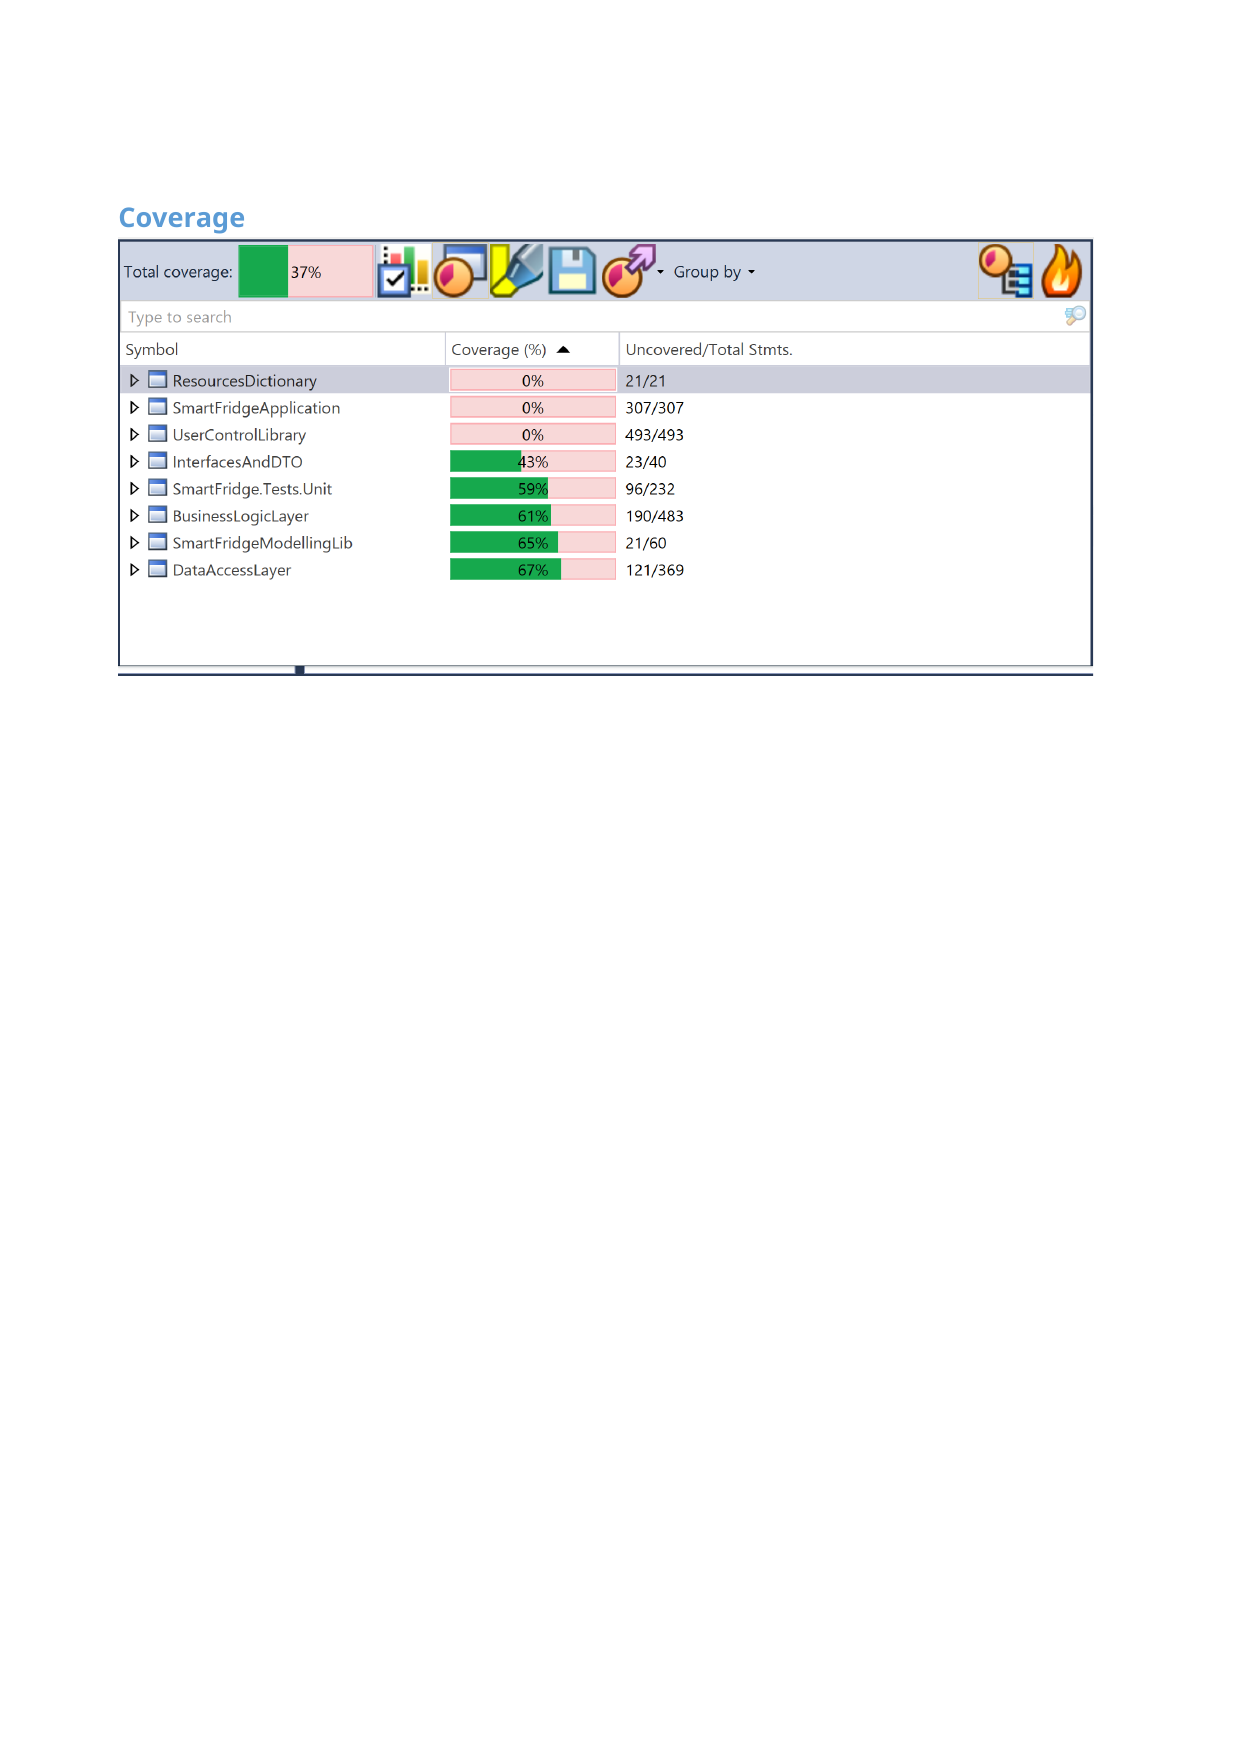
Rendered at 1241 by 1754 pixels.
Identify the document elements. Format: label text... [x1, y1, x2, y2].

subtitle Coverage [118, 198, 1122, 235]
picture [118, 237, 1094, 676]
